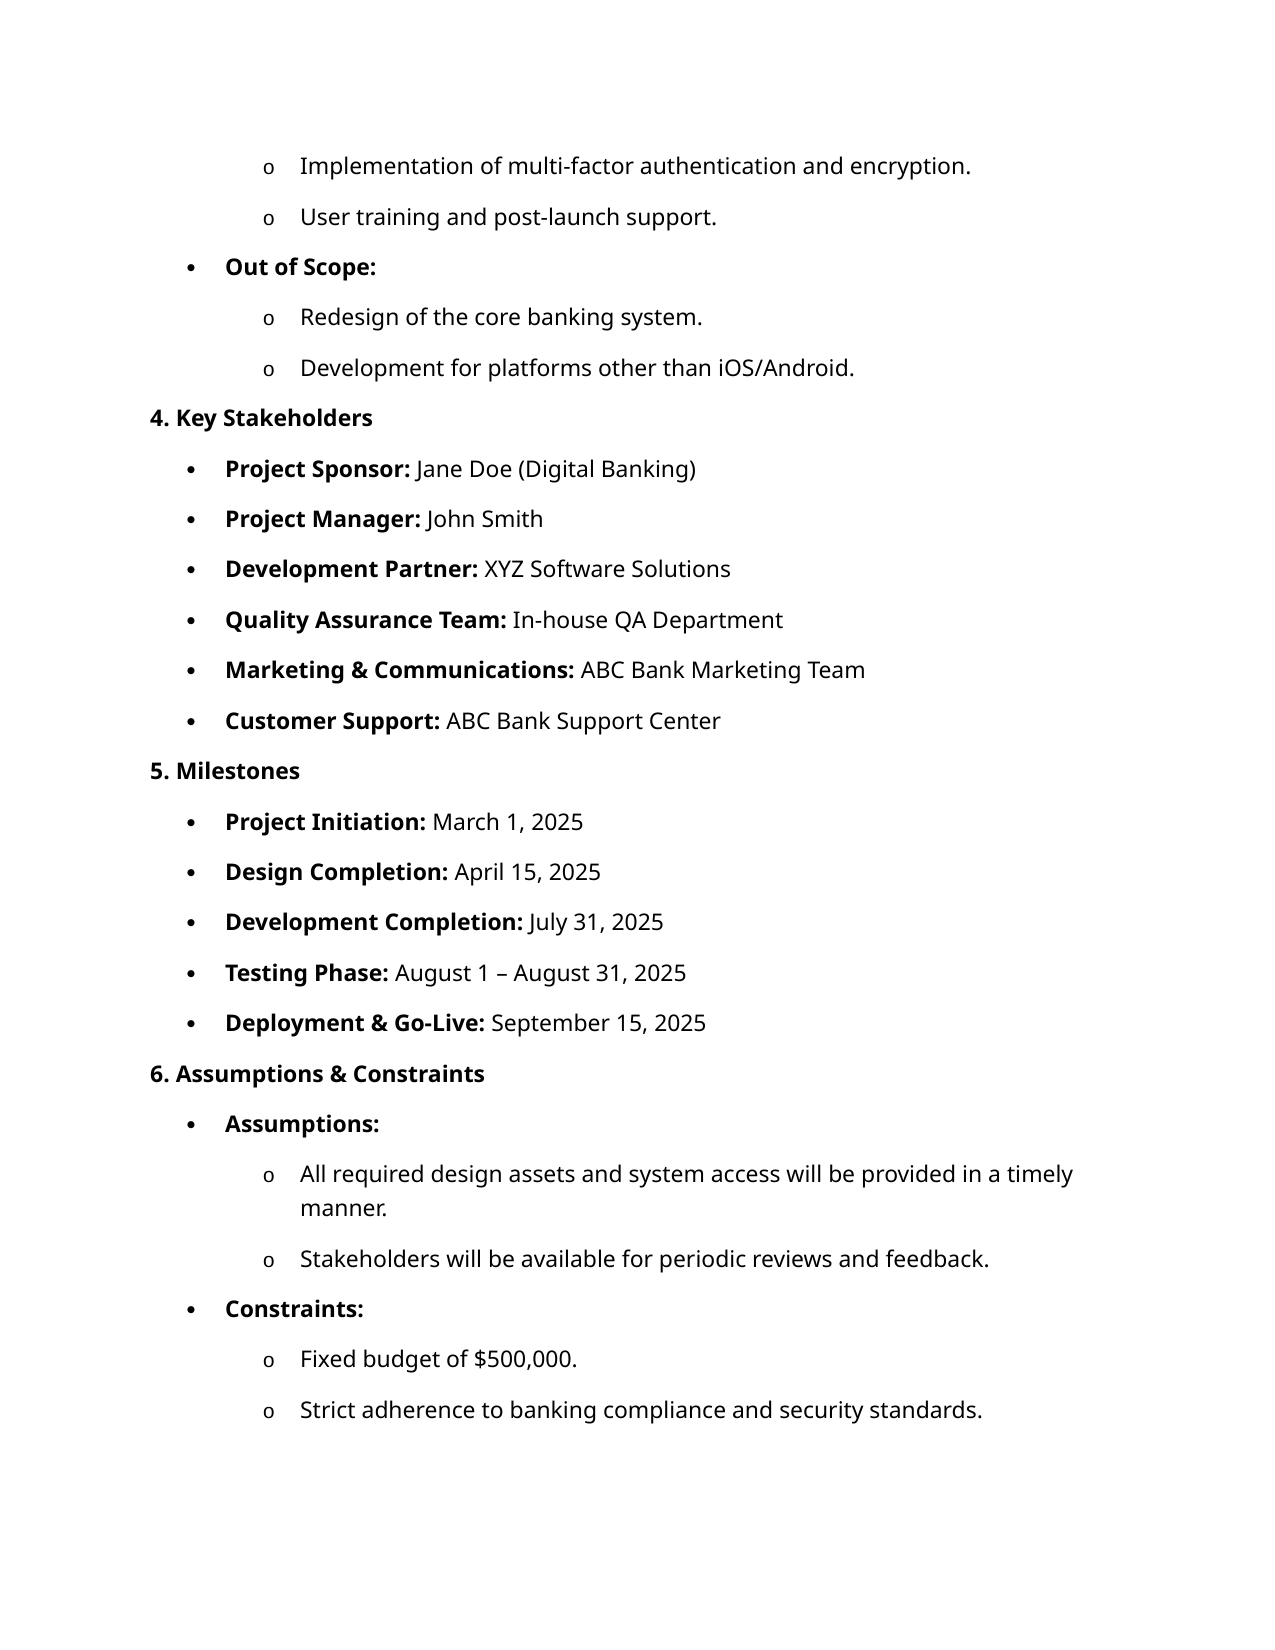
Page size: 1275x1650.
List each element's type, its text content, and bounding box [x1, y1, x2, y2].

text 4. Key Stakeholders [150, 402, 1125, 433]
list Assumptions: [187, 1108, 1125, 1139]
list Stakeholders will be available for periodic reviews and feedback. [262, 1242, 1125, 1274]
list Fixed budget of $500,000. [262, 1343, 1125, 1374]
list Project Manager: John Smith [187, 503, 1125, 534]
list Development for platforms other than iOS/Android. [262, 352, 1125, 383]
list Testing Phase: August 1 – August 31, 2025 [187, 957, 1125, 988]
text 5. Milestones [150, 755, 1125, 786]
list Customer Support: ABC Bank Support Center [187, 704, 1125, 736]
list Quality Assurance Team: In-house QA Department [187, 604, 1125, 635]
list Development Completion: July 31, 2025 [187, 906, 1125, 937]
list Design Completion: April 15, 2025 [187, 856, 1125, 887]
list All required design assets and system access will be provided in a timely manner. [262, 1158, 1125, 1223]
list Project Initiation: March 1, 2025 [187, 805, 1125, 837]
list Strict adherence to banking compliance and security standards. [262, 1394, 1125, 1425]
list Marketing & Communications: ABC Bank Marketing Team [187, 654, 1125, 685]
list Constraints: [187, 1293, 1125, 1324]
list User training and post-launch support. [262, 200, 1125, 232]
text 6. Assumptions & Constraints [150, 1057, 1125, 1089]
list Development Partner: XYZ Software Solutions [187, 553, 1125, 584]
list Project Sponsor: Jane Doe (Digital Banking) [187, 452, 1125, 484]
list Implementation of multi-factor authentication and encryption. [262, 150, 1125, 181]
list Redesign of the core banking system. [262, 301, 1125, 332]
list Out of Scope: [187, 251, 1125, 282]
list Deployment & Go-Live: September 15, 2025 [187, 1007, 1125, 1038]
